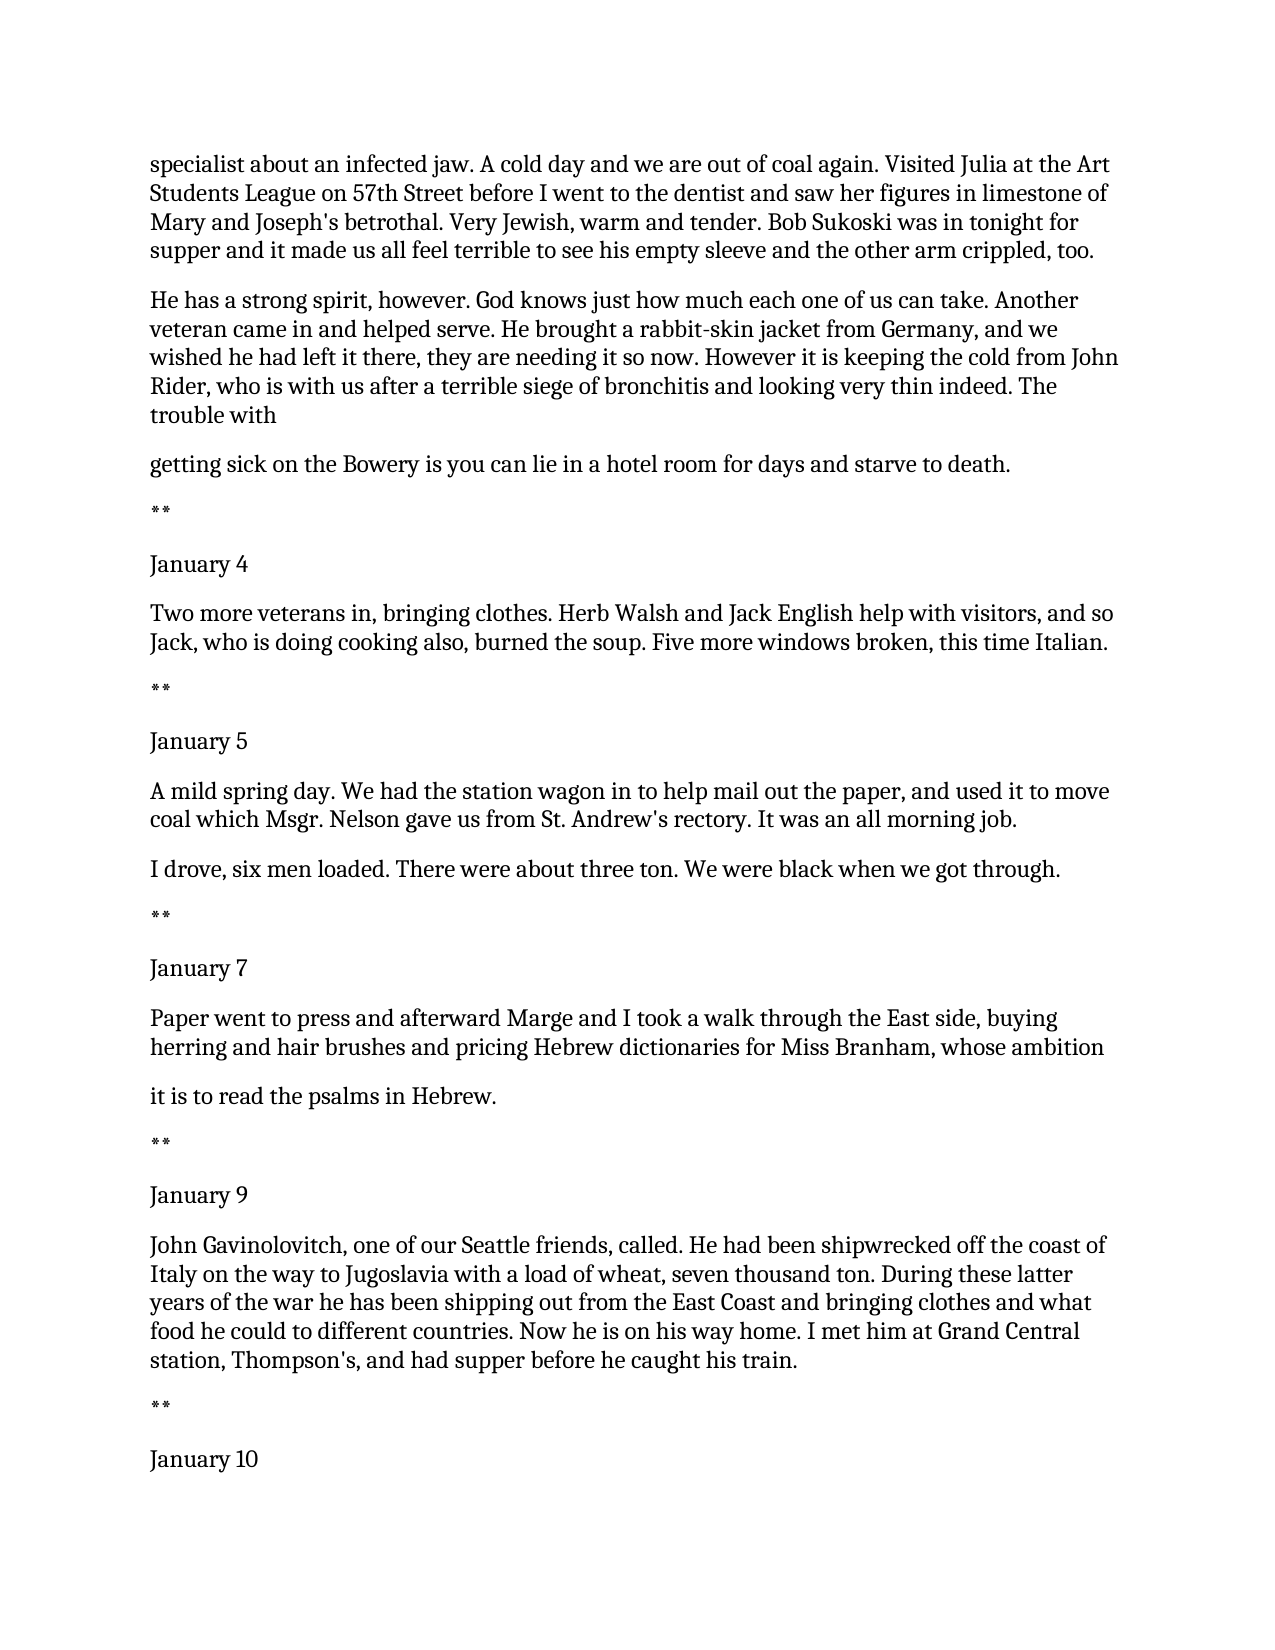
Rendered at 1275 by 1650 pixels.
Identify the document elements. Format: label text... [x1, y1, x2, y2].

text Two more veterans in, bringing clothes. Herb Walsh and Jack English help with visitors, and so Jack, who is doing cooking also, burned the soup. Five more windows broken, this time Italian. [150, 599, 1125, 657]
text ** [150, 677, 1125, 706]
text January 10 [150, 1445, 1125, 1474]
text specialist about an infected jaw. A cold day and we are out of coal again. Visited Julia at the Art Students League on 57th Street before I went to the dentist and saw her figures in limestone of Mary and Joseph's betrothal. Very Jewish, warm and tender. Bob Sukoski was in tonight for supper and it made us all feel terrible to see his empty sleeve and the other arm crippled, too. [150, 150, 1125, 265]
text January 5 [150, 727, 1125, 756]
text it is to read the psalms in Hebrew. [150, 1082, 1125, 1111]
text January 9 [150, 1181, 1125, 1210]
text ** [150, 500, 1125, 529]
text ** [150, 1132, 1125, 1160]
text Paper went to press and afterward Marge and I took a walk through the East side, buying herring and hair brushes and pricing Hebrew dictionaries for Miss Branham, whose ambition [150, 1004, 1125, 1061]
text ** [150, 904, 1125, 933]
text He has a strong spirit, however. God knows just how much each one of us can take. Another veteran came in and helped serve. He brought a rabbit-skin jacket from Germany, and we wished he had left it there, they are needing it so now. However it is keeping the cold from John Rider, who is with us after a terrible siege of bronchitis and looking very thin indeed. The trouble with [150, 286, 1125, 429]
text January 4 [150, 549, 1125, 578]
text January 7 [150, 954, 1125, 983]
text ** [150, 1395, 1125, 1424]
text John Gavinolovitch, one of our Seattle friends, called. He had been shipwrecked off the coast of Italy on the way to Jugoslavia with a load of wheat, seven thousand ton. During these latter years of the war he has been shipping out from the East Coast and bringing clothes and what food he could to different countries. Now he is on his way home. I met him at Grand Central station, Thompson's, and had supper before he caught his train. [150, 1231, 1125, 1374]
text I drove, six men loaded. There were about three ton. We were black when we got through. [150, 855, 1125, 884]
text A mild spring day. We had the station wagon in to help mail out the paper, and used it to move coal which Msgr. Nelson gave us from St. Andrew's rectory. It was an all morning job. [150, 777, 1125, 834]
text getting sick on the Bowery is you can lie in a hotel room for days and starve to death. [150, 450, 1125, 479]
